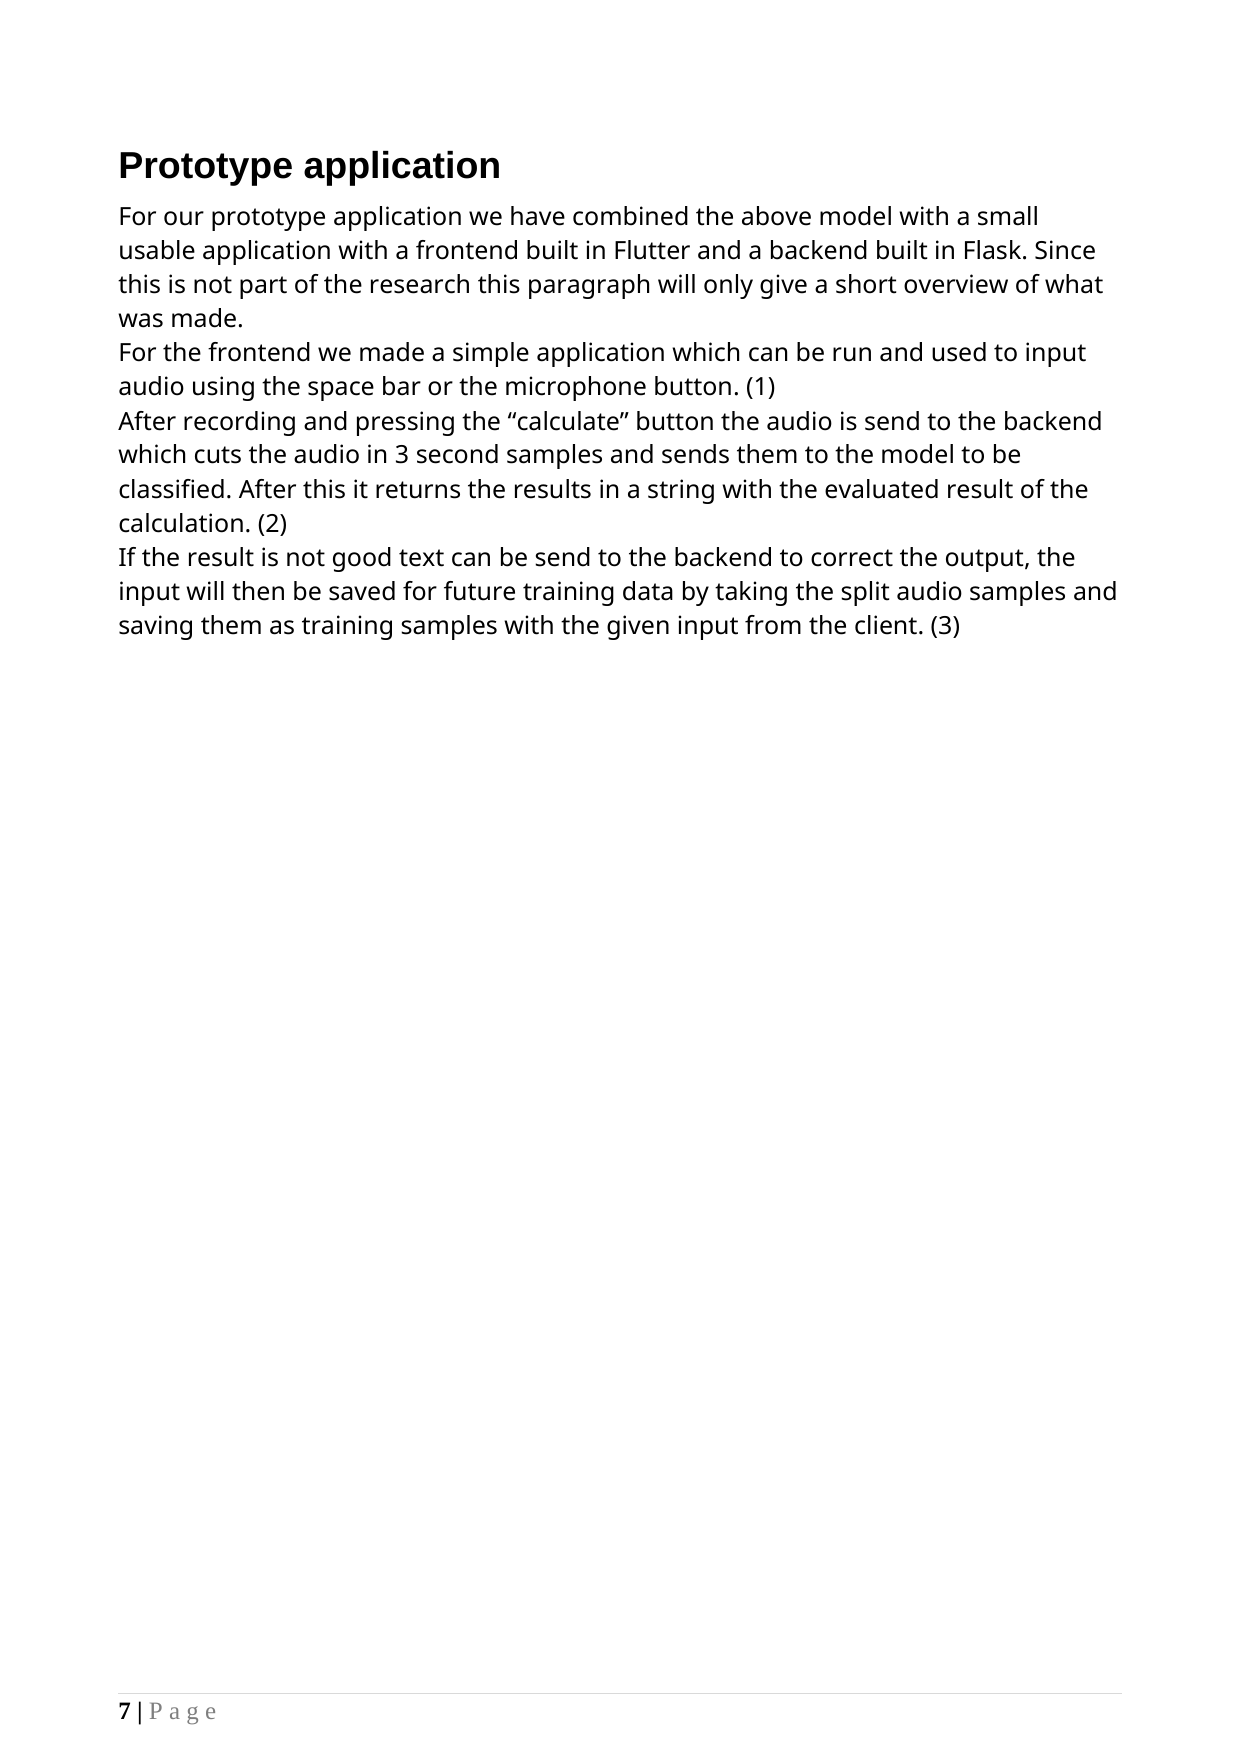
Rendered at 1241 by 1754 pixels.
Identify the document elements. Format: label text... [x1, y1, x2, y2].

subtitle Prototype application [118, 143, 1122, 186]
text For the frontend we made a simple application which can be run and used to input audio using the space bar or the microphone button. (1) [118, 335, 1122, 403]
text After recording and pressing the “calculate” button the audio is send to the backend which cuts the audio in 3 second samples and sends them to the model to be classified. After this it returns the results in a string with the evaluated result of the calculation. (2) [118, 403, 1122, 539]
text If the result is not good text can be send to the backend to correct the output, the input will then be saved for future training data by taking the split audio samples and saving them as training samples with the given input from the client. (3) [118, 539, 1122, 642]
text For our prototype application we have combined the above model with a small usable application with a frontend built in Flutter and a backend built in Flask. Since this is not part of the research this paragraph will only give a short overview of what was made. [118, 199, 1122, 335]
